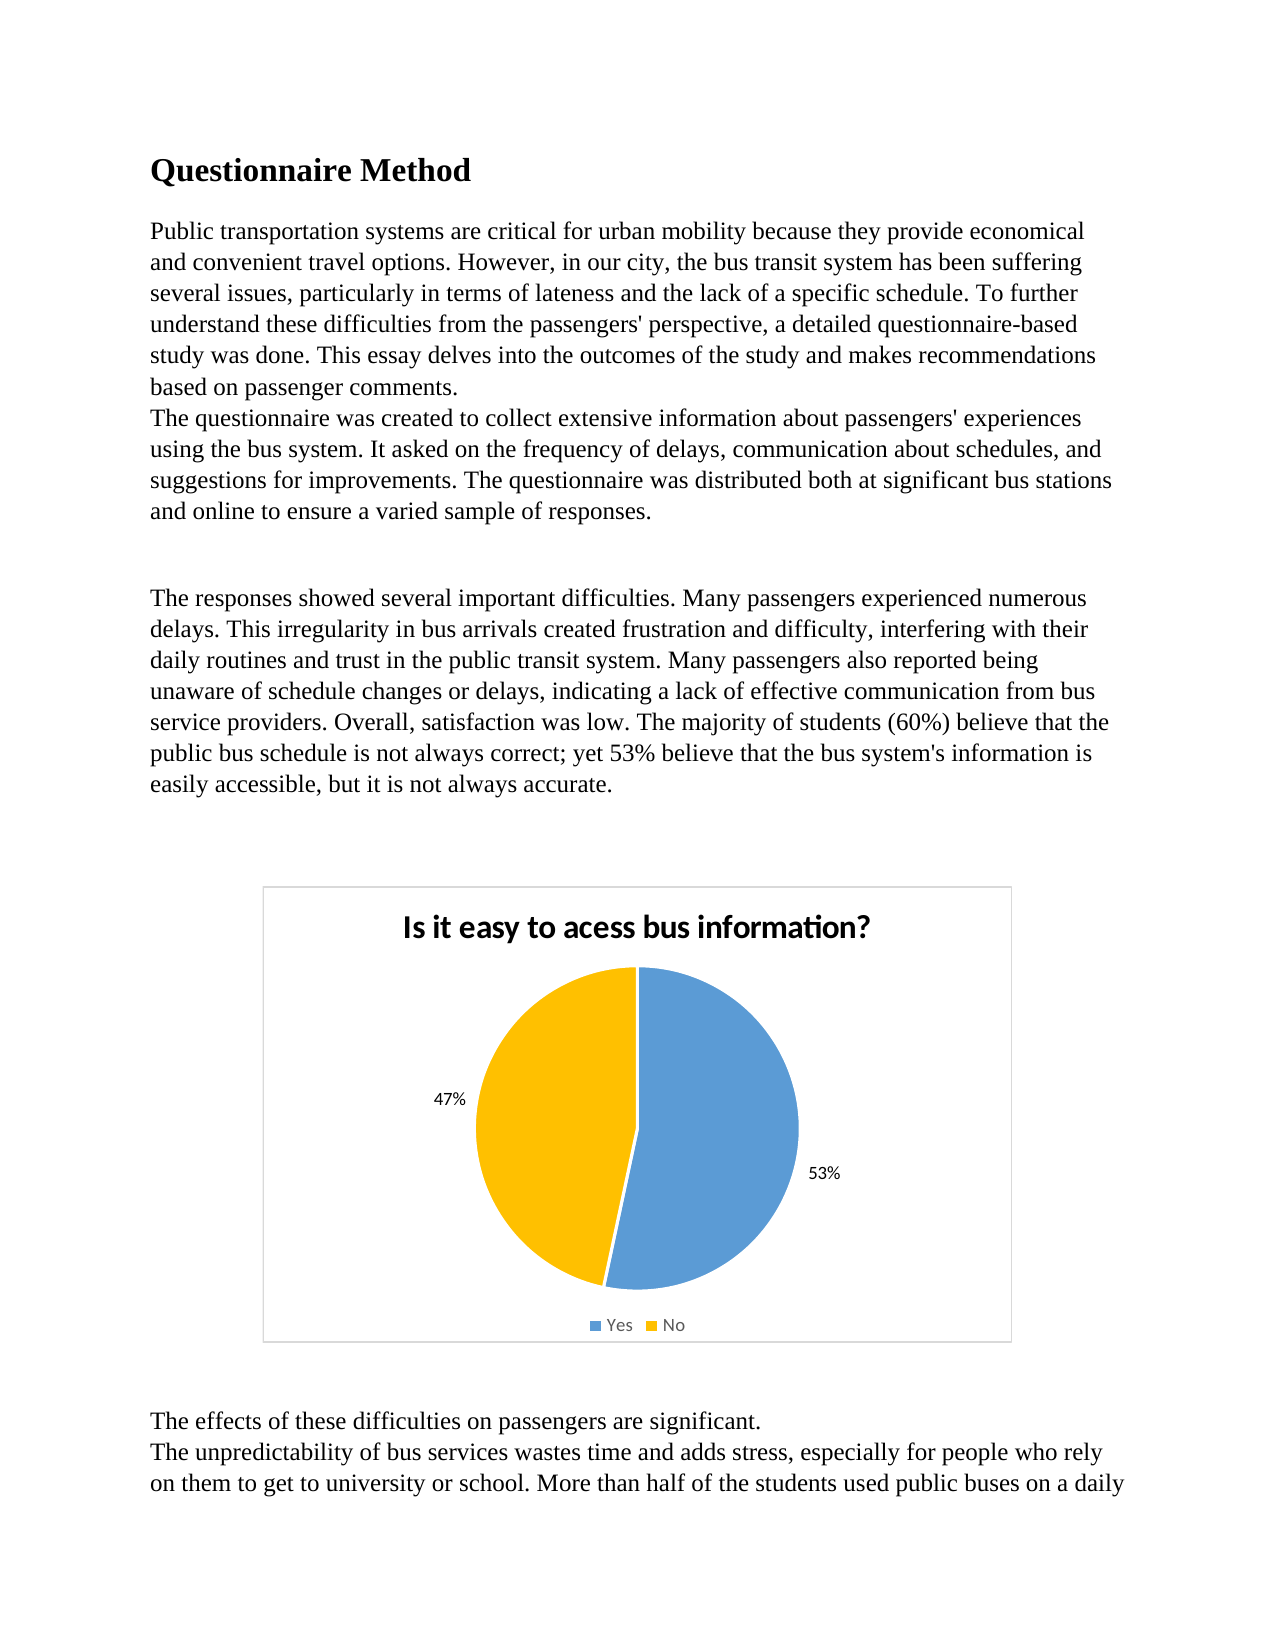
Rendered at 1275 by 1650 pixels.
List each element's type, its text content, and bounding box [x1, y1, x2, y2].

text The responses showed several important difficulties. Many passengers experienced numerous delays. This irregularity in bus arrivals created frustration and difficulty, interfering with their daily routines and trust in the public transit system. Many passengers also reported being unaware of schedule changes or delays, indicating a lack of effective communication from bus service providers. Overall, satisfaction was low. The majority of students (60%) believe that the public bus schedule is not always correct; yet 53% believe that the bus system's information is easily accessible, but it is not always accurate. [150, 552, 1125, 798]
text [150, 1370, 1125, 1497]
text Questionnaire Method [150, 150, 1125, 188]
text Public transportation systems are critical for urban mobility because they provide economical and convenient travel options. However, in our city, the bus transit system has been suffering several issues, particularly in terms of lateness and the lack of a specific schedule. To further understand these difficulties from the passengers' perspective, a detailed questionnaire-based study was done. This essay delves into the outcomes of the study and makes recommendations based on passenger comments. The questionnaire was created to collect extensive information about passengers' experiences using the bus system. It asked on the frequency of delays, communication about schedules, and suggestions for improvements. The questionnaire was distributed both at significant bus stations and online to ensure a varied sample of responses. [150, 216, 1125, 524]
